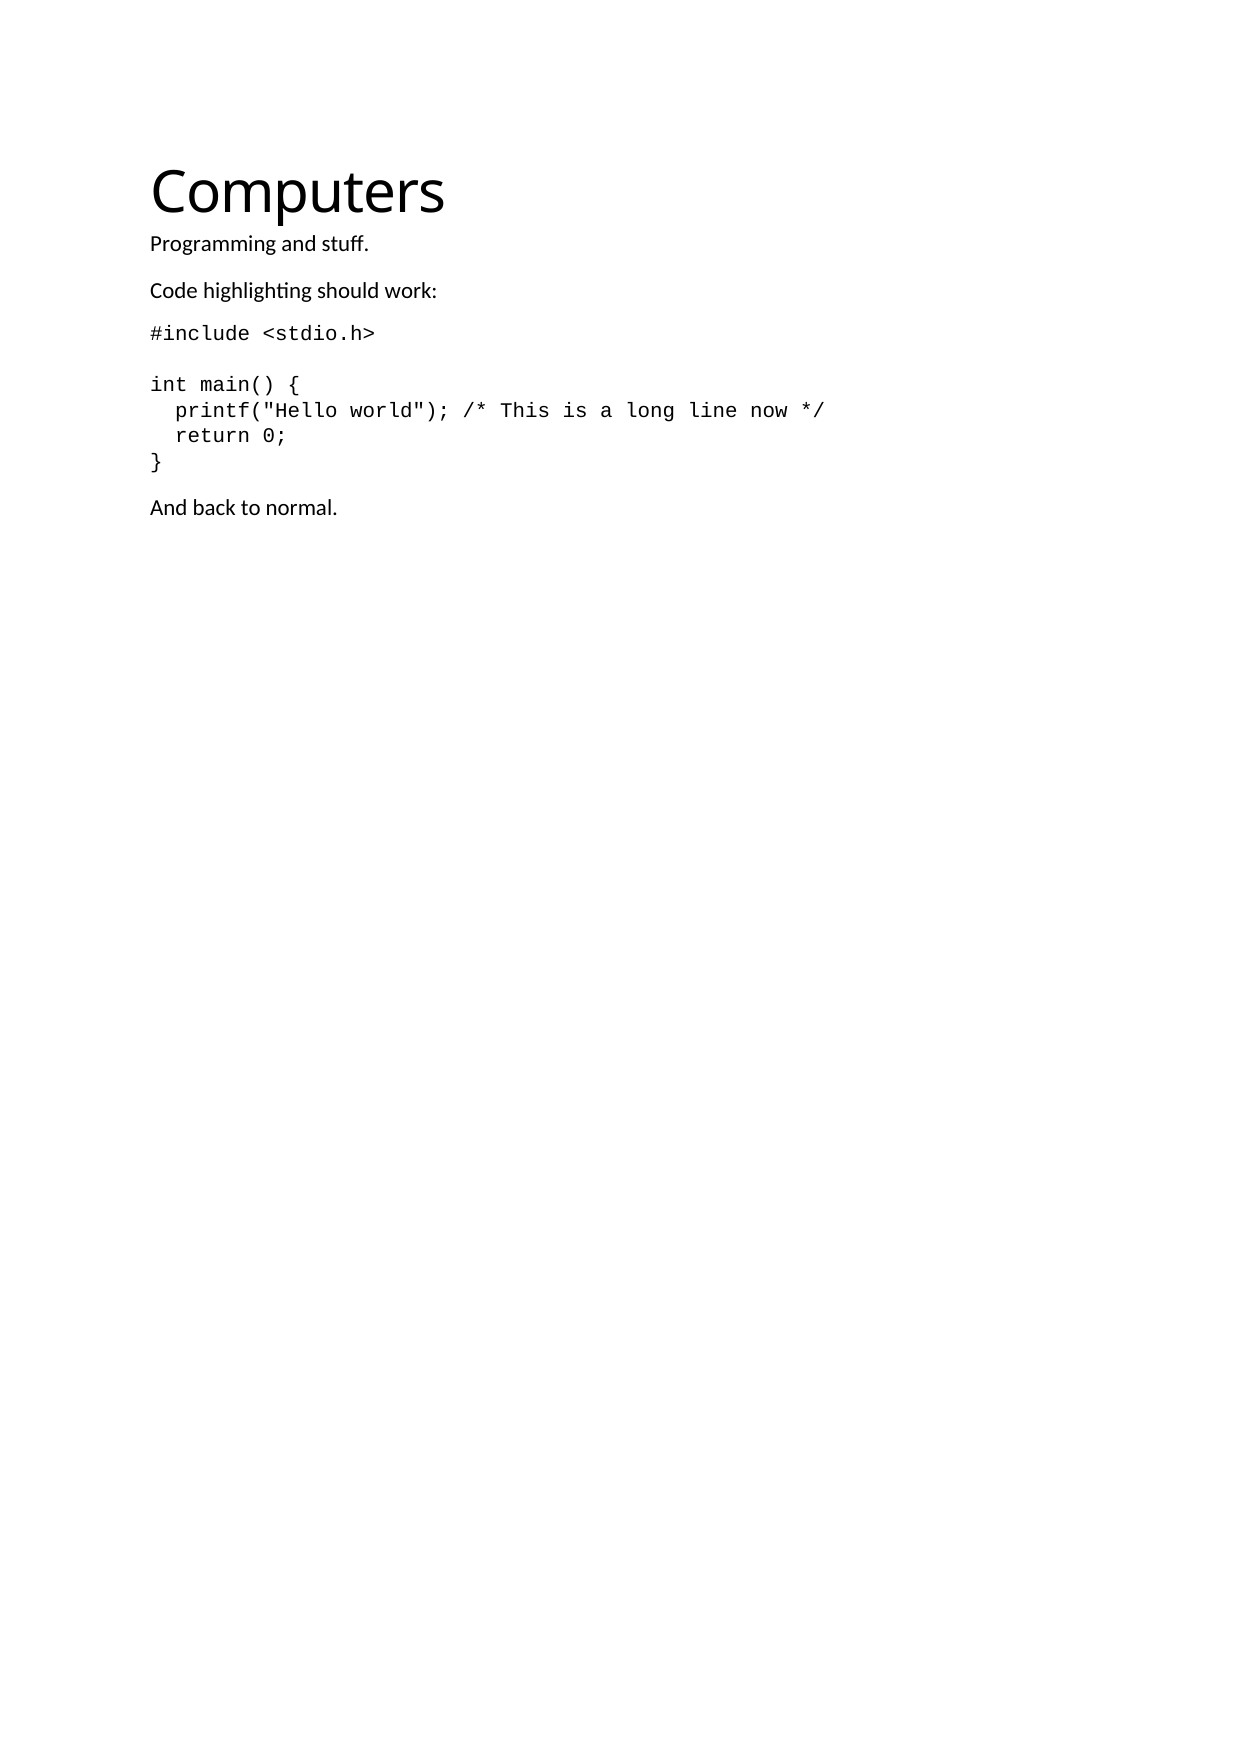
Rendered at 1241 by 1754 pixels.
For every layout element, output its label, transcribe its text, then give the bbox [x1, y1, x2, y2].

text Programming and stuff. [150, 229, 1090, 257]
text #include <stdio.h> int main() { printf("Hello world"); /* This is a long line now */ return 0; } [150, 323, 1090, 474]
text Code highlighting should work: [150, 276, 1090, 304]
text And back to normal. [150, 493, 1090, 521]
title Computers [150, 150, 1090, 229]
